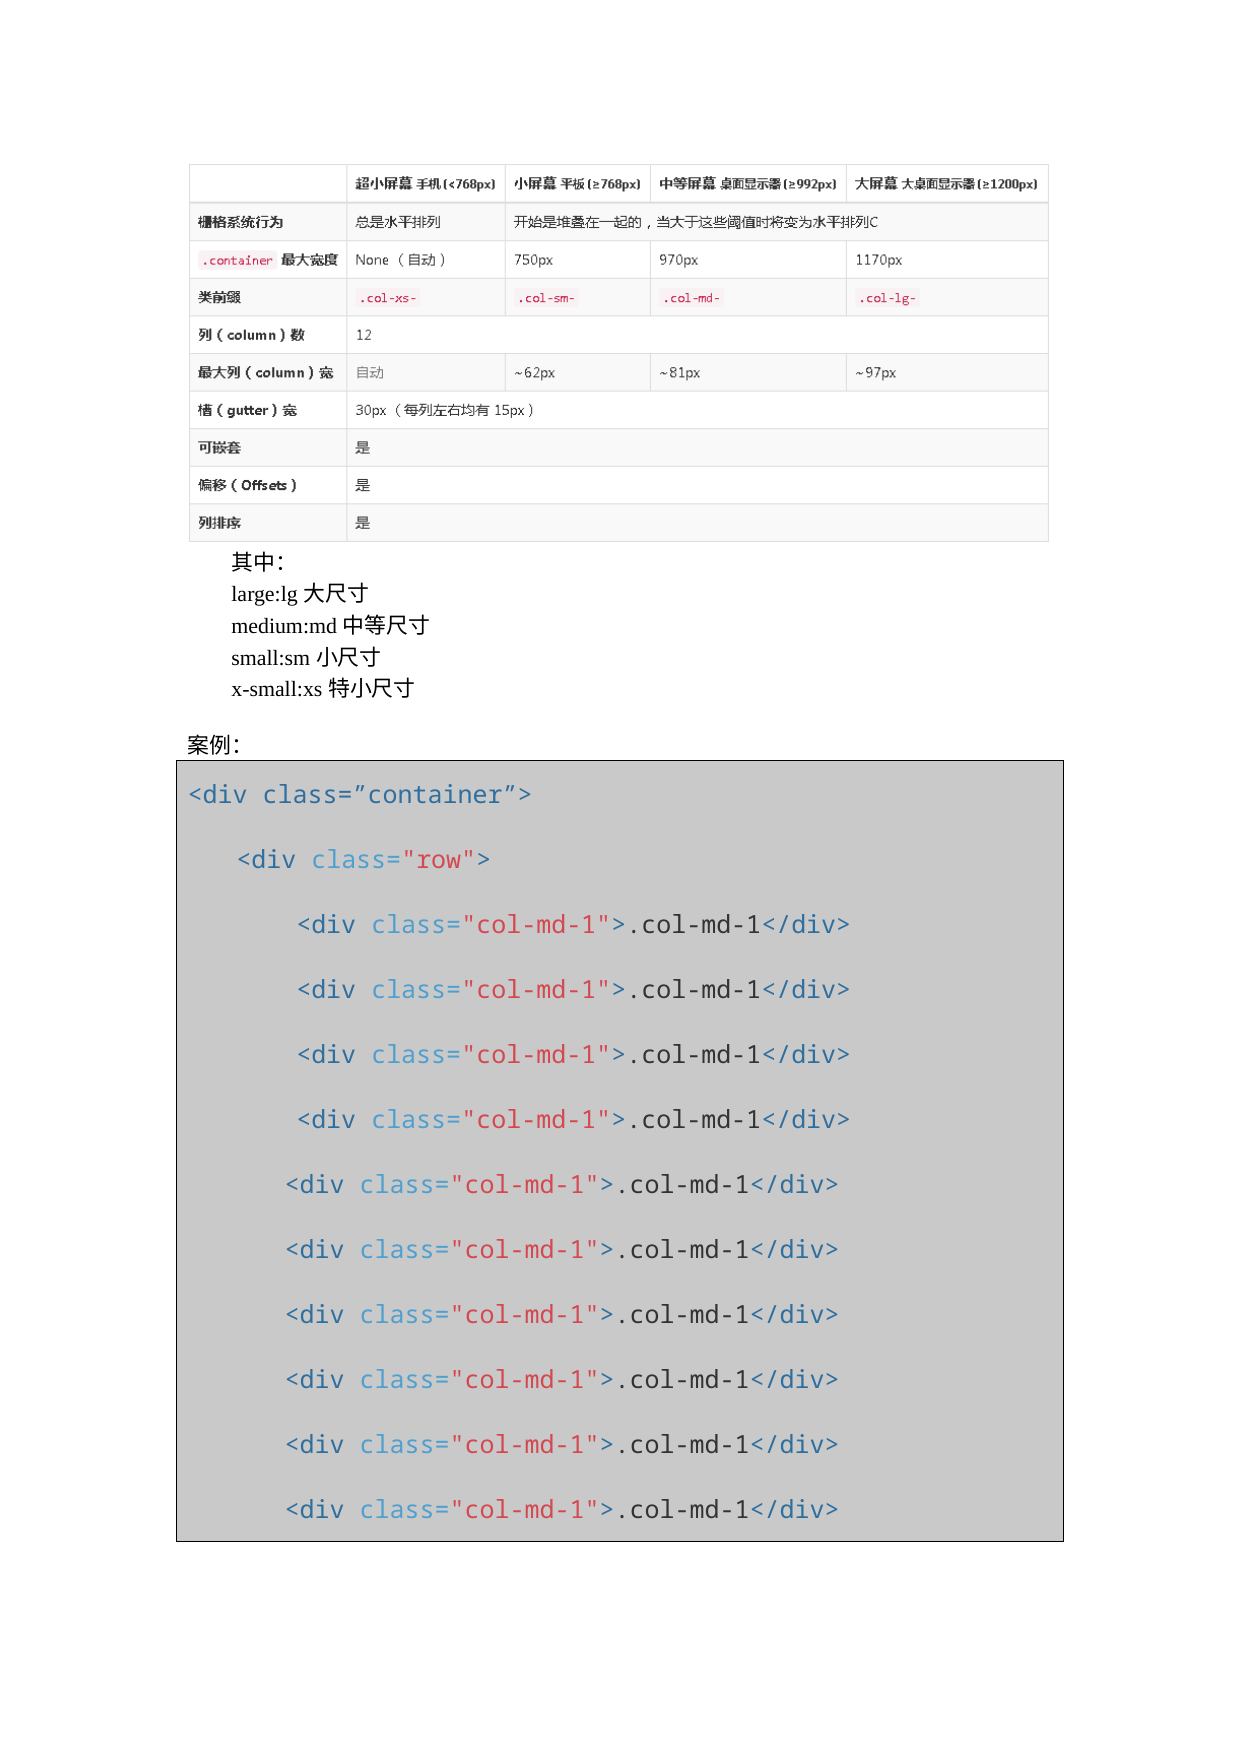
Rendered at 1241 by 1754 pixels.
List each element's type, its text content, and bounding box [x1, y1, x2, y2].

list medium:md 中等尺寸 [187, 608, 1053, 640]
list small:sm 小尺寸 [187, 640, 1053, 671]
picture [188, 162, 1053, 545]
list large:lg 大尺寸 [187, 576, 1053, 608]
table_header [177, 761, 1063, 1541]
list 其中： [187, 545, 1053, 576]
list 案例： [187, 728, 1053, 760]
list x-small:xs 特小尺寸 [187, 671, 1053, 703]
